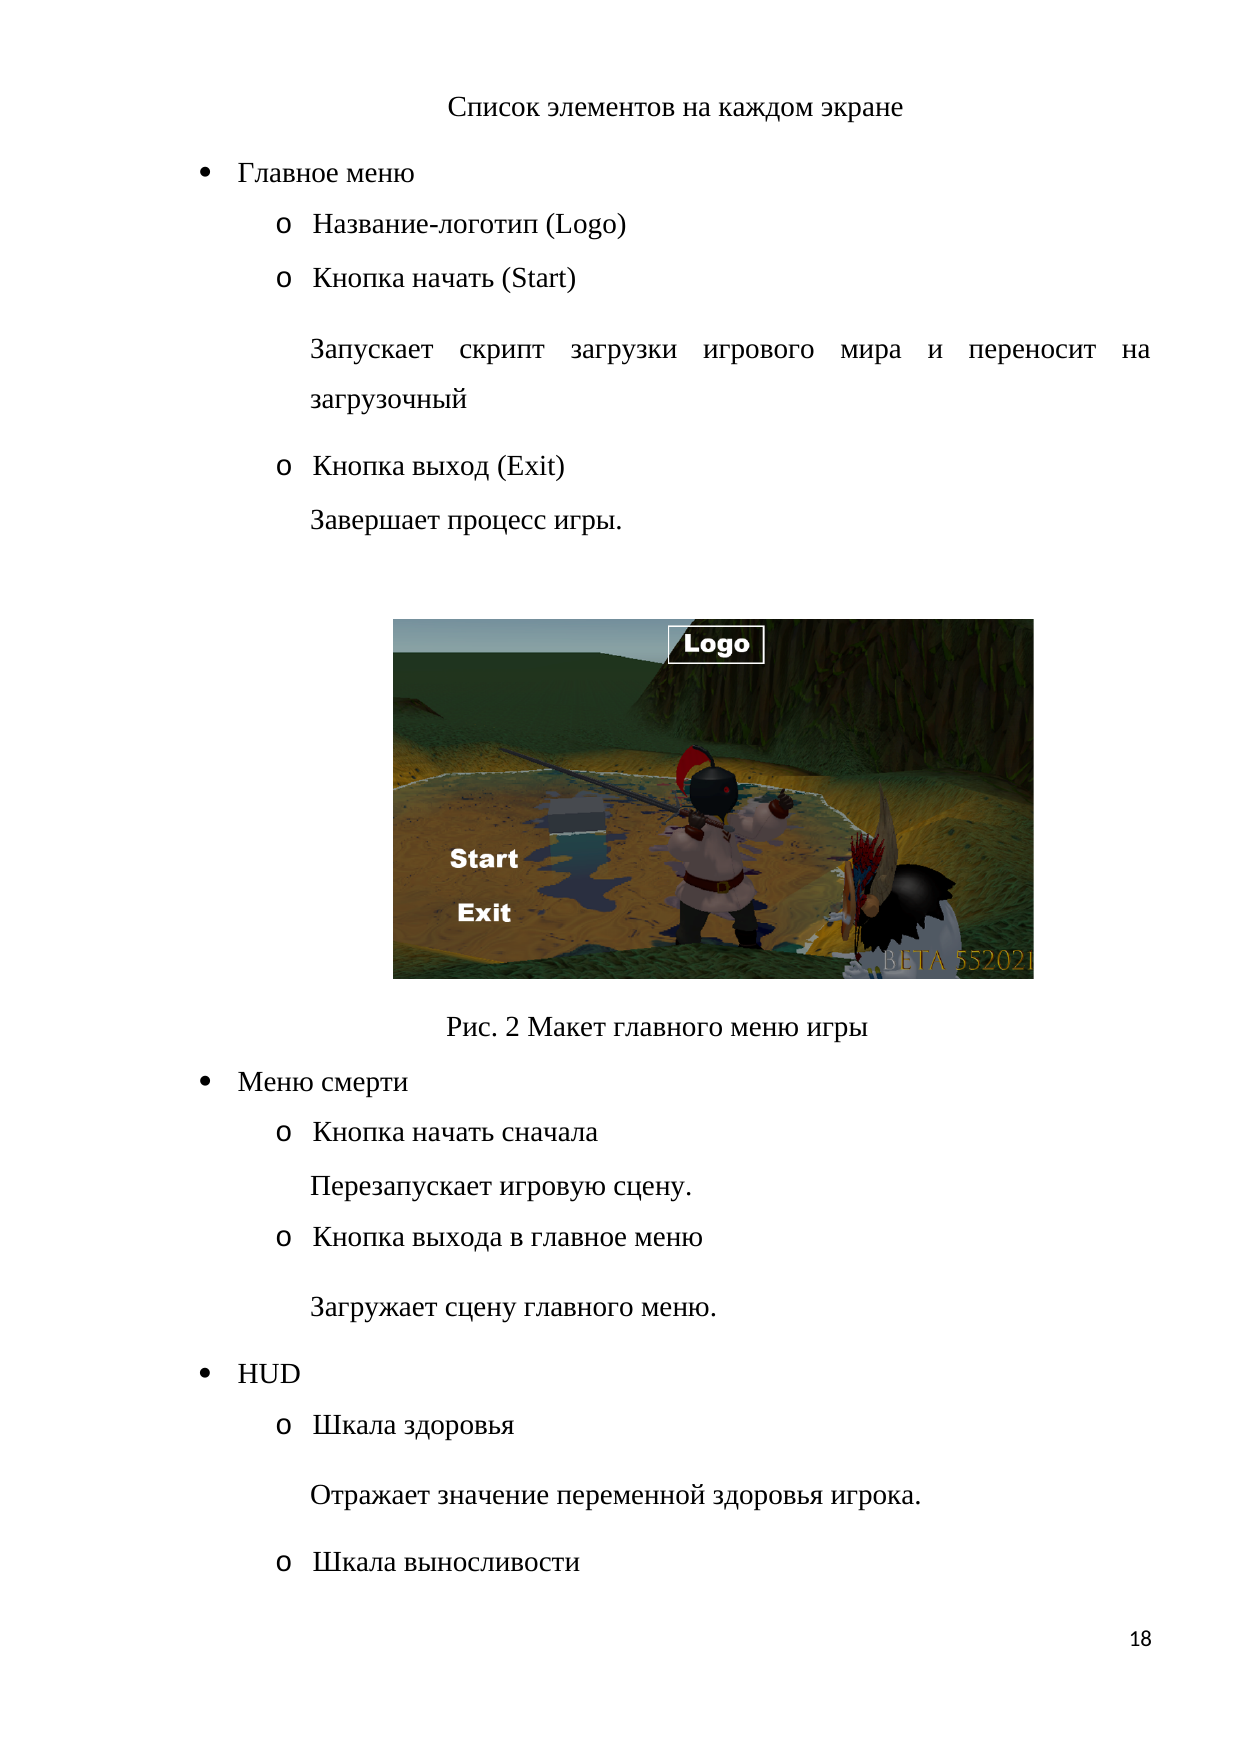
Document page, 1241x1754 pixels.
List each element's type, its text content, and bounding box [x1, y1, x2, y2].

list Перезапускает игровую сцену. [275, 1168, 1152, 1202]
text Запускает скрипт загрузки игрового мира и переносит на загрузочный [310, 331, 1152, 415]
text Рис. 2 Макет главного меню игры [162, 1009, 1152, 1043]
list Кнопка начать сначала [275, 1114, 1152, 1150]
list Главное меню [200, 156, 1152, 189]
list Меню смерти [200, 1064, 1152, 1097]
list Шкала выносливости [275, 1544, 1152, 1581]
text Список элементов на каждом экране [199, 89, 1152, 122]
list Кнопка выхода в главное меню [275, 1219, 1152, 1255]
list Шкала здоровья [275, 1407, 1152, 1443]
list Кнопка выход (Exit) [275, 448, 1152, 484]
list HUD [200, 1356, 1152, 1390]
text Загружает сцену главного меню. [275, 1289, 1152, 1323]
list Завершает процесс игры. [237, 502, 1152, 536]
picture [393, 619, 1034, 979]
list Кнопка начать (Start) [275, 260, 1152, 296]
text Отражает значение переменной здоровья игрока. [275, 1477, 1152, 1511]
list Название-логотип (Logo) [275, 206, 1152, 242]
